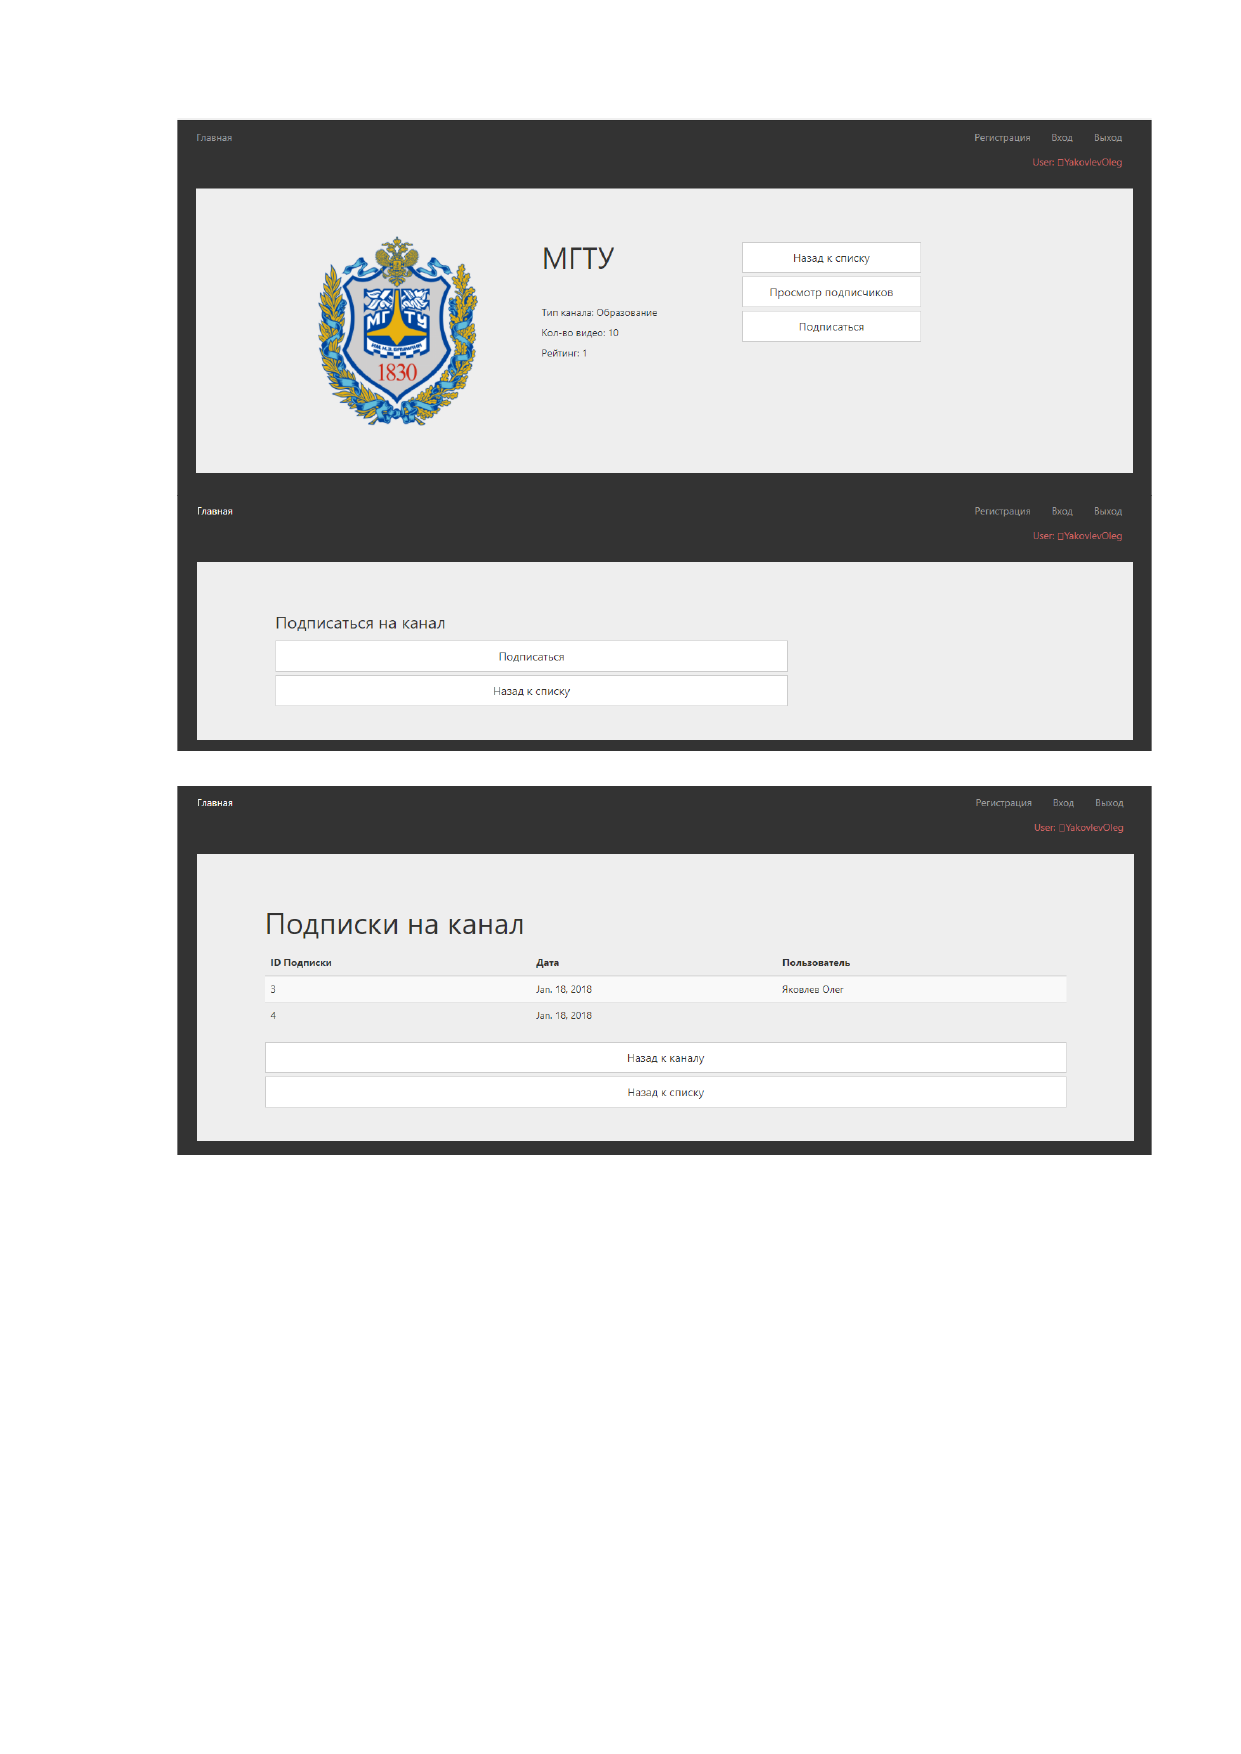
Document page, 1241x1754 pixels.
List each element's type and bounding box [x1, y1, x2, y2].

picture [177, 118, 1152, 751]
picture [177, 786, 1152, 1155]
